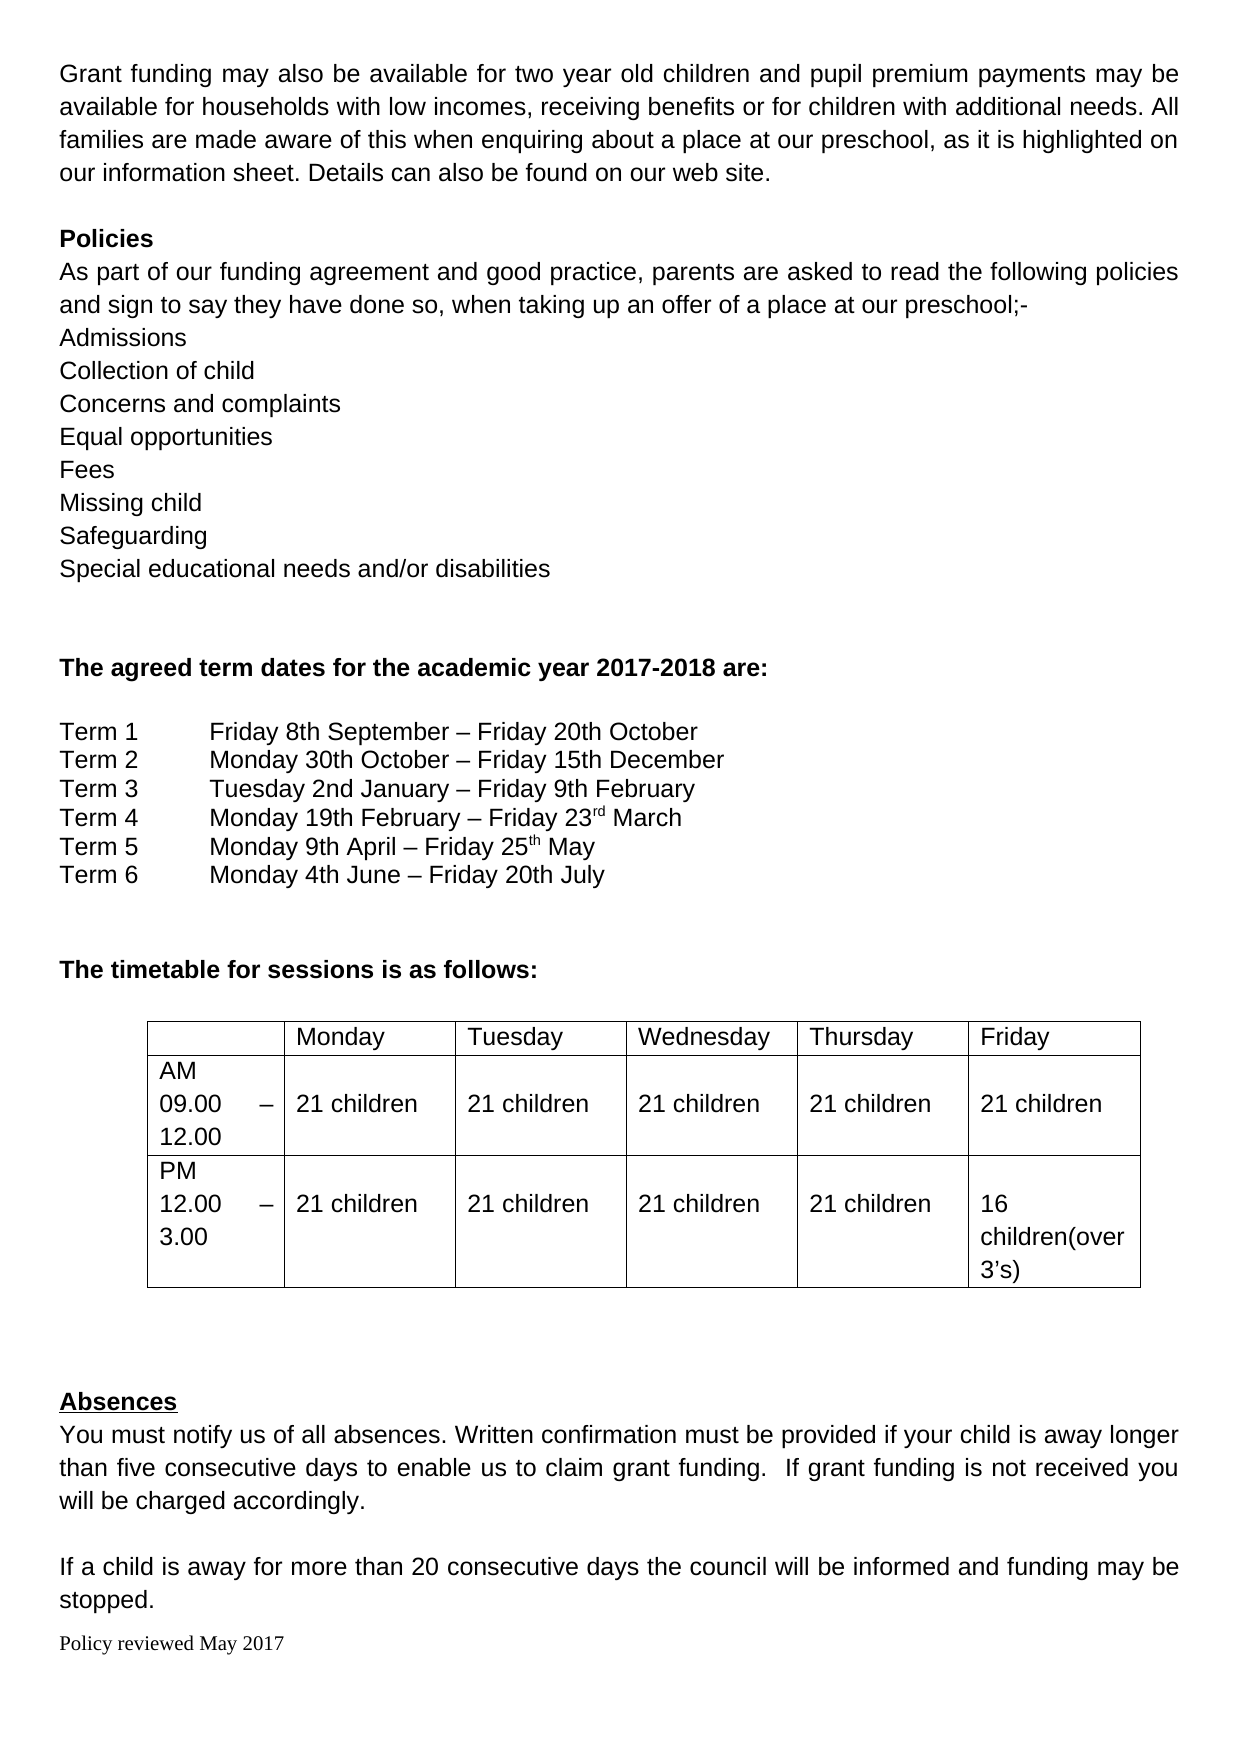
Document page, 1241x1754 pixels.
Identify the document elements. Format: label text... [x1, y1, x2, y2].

table_cell 21 children [285, 1156, 455, 1287]
table_cell 21 children [285, 1056, 455, 1155]
text Term 4 Monday 19th February – Friday 23rd March [59, 803, 1181, 832]
text The agreed term dates for the academic year 2017-2018 are: [59, 653, 1181, 682]
table_cell 21 children [456, 1056, 626, 1155]
table_header Friday [969, 1022, 1140, 1055]
table_header Wednesday [627, 1022, 797, 1055]
table_cell 21 children [798, 1056, 968, 1155]
text Missing child [59, 488, 1181, 517]
text Term 2 Monday 30th October – Friday 15th December [59, 745, 1181, 774]
text Equal opportunities [59, 422, 1181, 451]
text Term 5 Monday 9th April – Friday 25th May [59, 832, 1181, 860]
table_cell 16 children(over 3’s) [969, 1156, 1140, 1287]
text The timetable for sessions is as follows: [59, 955, 1181, 984]
table_cell AM 09.00 – 12.00 [148, 1056, 284, 1155]
table_header Thursday [798, 1022, 968, 1055]
text Absences [59, 1387, 1181, 1416]
text Term 6 Monday 4th June – Friday 20th July [59, 860, 1181, 889]
table_cell 21 children [969, 1056, 1140, 1155]
table_cell 21 children [798, 1156, 968, 1287]
text You must notify us of all absences. Written confirmation must be provided if your child is away longer than five consecutive days to enable us to claim grant funding. If grant funding is not received you will be charged accordingly. [59, 1420, 1181, 1515]
text Fees [59, 455, 1181, 484]
text Collection of child [59, 356, 1181, 385]
text If a child is away for more than 20 consecutive days the council will be informed and funding may be stopped. [59, 1552, 1181, 1614]
text Grant funding may also be available for two year old children and pupil premium payments may be available for households with low incomes, receiving benefits or for children with additional needs. All families are made aware of this when enquiring about a place at our preschool, as it is highlighted on our information sheet. Details can also be found on our web site. [59, 59, 1181, 187]
table_cell 21 children [627, 1056, 797, 1155]
table_cell PM 12.00 – 3.00 [148, 1156, 284, 1287]
text Policies [59, 224, 1181, 253]
text Concerns and complaints [59, 389, 1181, 418]
text As part of our funding agreement and good practice, parents are asked to read the following policies and sign to say they have done so, when taking up an offer of a place at our preschool;- [59, 257, 1181, 319]
text Admissions [59, 323, 1181, 352]
text Special educational needs and/or disabilities [59, 554, 1181, 583]
table_header [148, 1022, 284, 1055]
table_header Tuesday [456, 1022, 626, 1055]
table_header Monday [285, 1022, 455, 1055]
table_cell 21 children [627, 1156, 797, 1287]
text Term 1 Friday 8th September – Friday 20th October [59, 717, 1181, 745]
text Safeguarding [59, 521, 1181, 550]
text Term 3 Tuesday 2nd January – Friday 9th February [59, 774, 1181, 803]
table_cell 21 children [456, 1156, 626, 1287]
